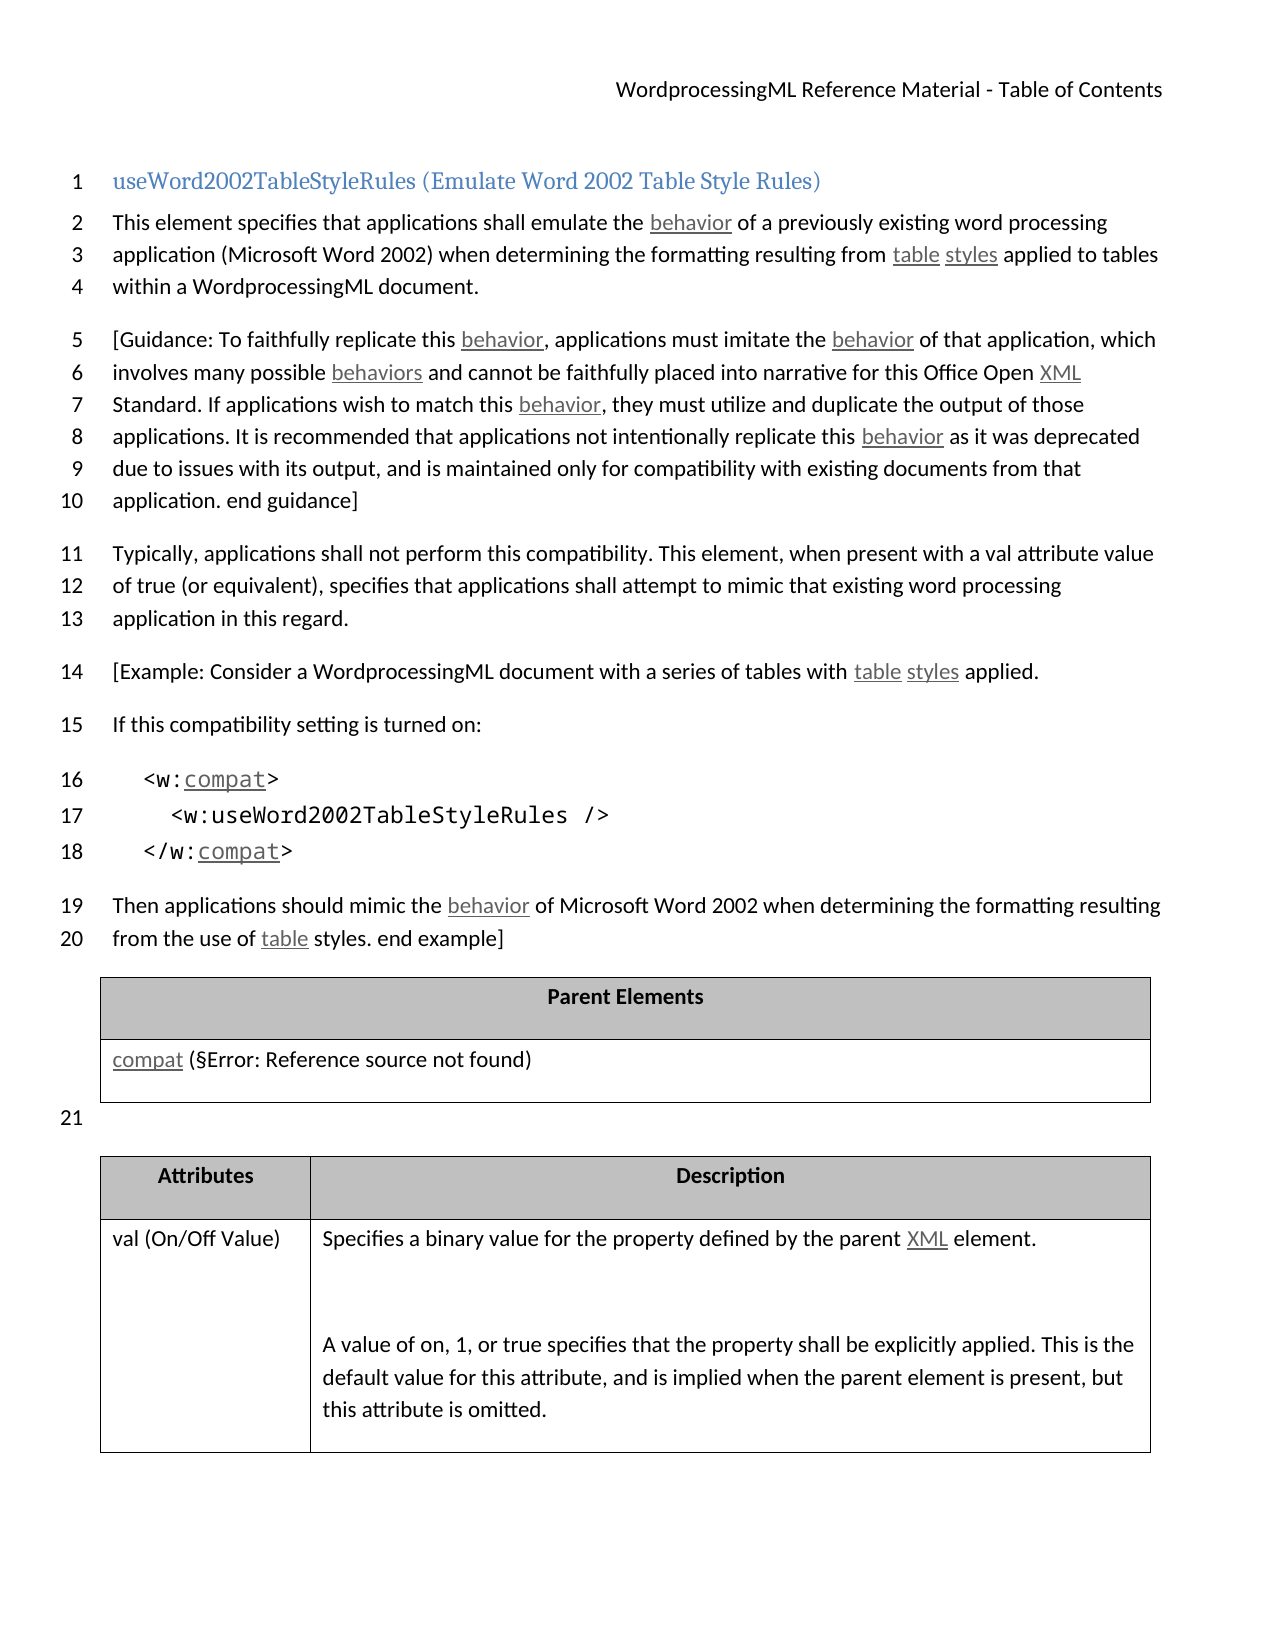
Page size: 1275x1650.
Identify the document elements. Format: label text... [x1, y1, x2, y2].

subtitle useWord2002TableStyleRules (Emulate Word 2002 Table Style Rules) [112, 167, 1162, 195]
table_header Parent Elements [101, 978, 1150, 1039]
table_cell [311, 1220, 1150, 1452]
table_header Attributes [101, 1157, 310, 1219]
text This element specifies that applications shall emulate the behavior of a previously existing word processing application (Microsoft Word 2002) when determining the formatting resulting from table styles applied to tables within a WordprocessingML document. [112, 208, 1162, 300]
text [Guidance: To faithfully replicate this behavior, applications must imitate the behavior of that application, which involves many possible behaviors and cannot be faithfully placed into narrative for this Office Open XML Standard. If applications wish to match this behavior, they must utilize and duplicate the output of those applications. It is recommended that applications not intentionally replicate this behavior as it was deprecated due to issues with its output, and is maintained only for compatibility with existing documents from that application. end guidance] [112, 325, 1162, 514]
text Typically, applications shall not perform this compatibility. This element, when present with a val attribute value of true (or equivalent), specifies that applications shall attempt to mimic that existing word processing application in this regard. [112, 539, 1162, 632]
text [Example: Consider a WordprocessingML document with a series of tables with table styles applied. [112, 657, 1162, 685]
text Then applications should mimic the behavior of Microsoft Word 2002 when determining the formatting resulting from the use of table styles. end example] [112, 891, 1162, 952]
text If this compatibility setting is turned on: [112, 710, 1162, 738]
table_header Description [311, 1157, 1150, 1219]
table_cell val (On/Off Value) [101, 1220, 310, 1452]
text <w:compat> <w:useWord2002TableStyleRules /> </w:compat> [142, 763, 1162, 866]
